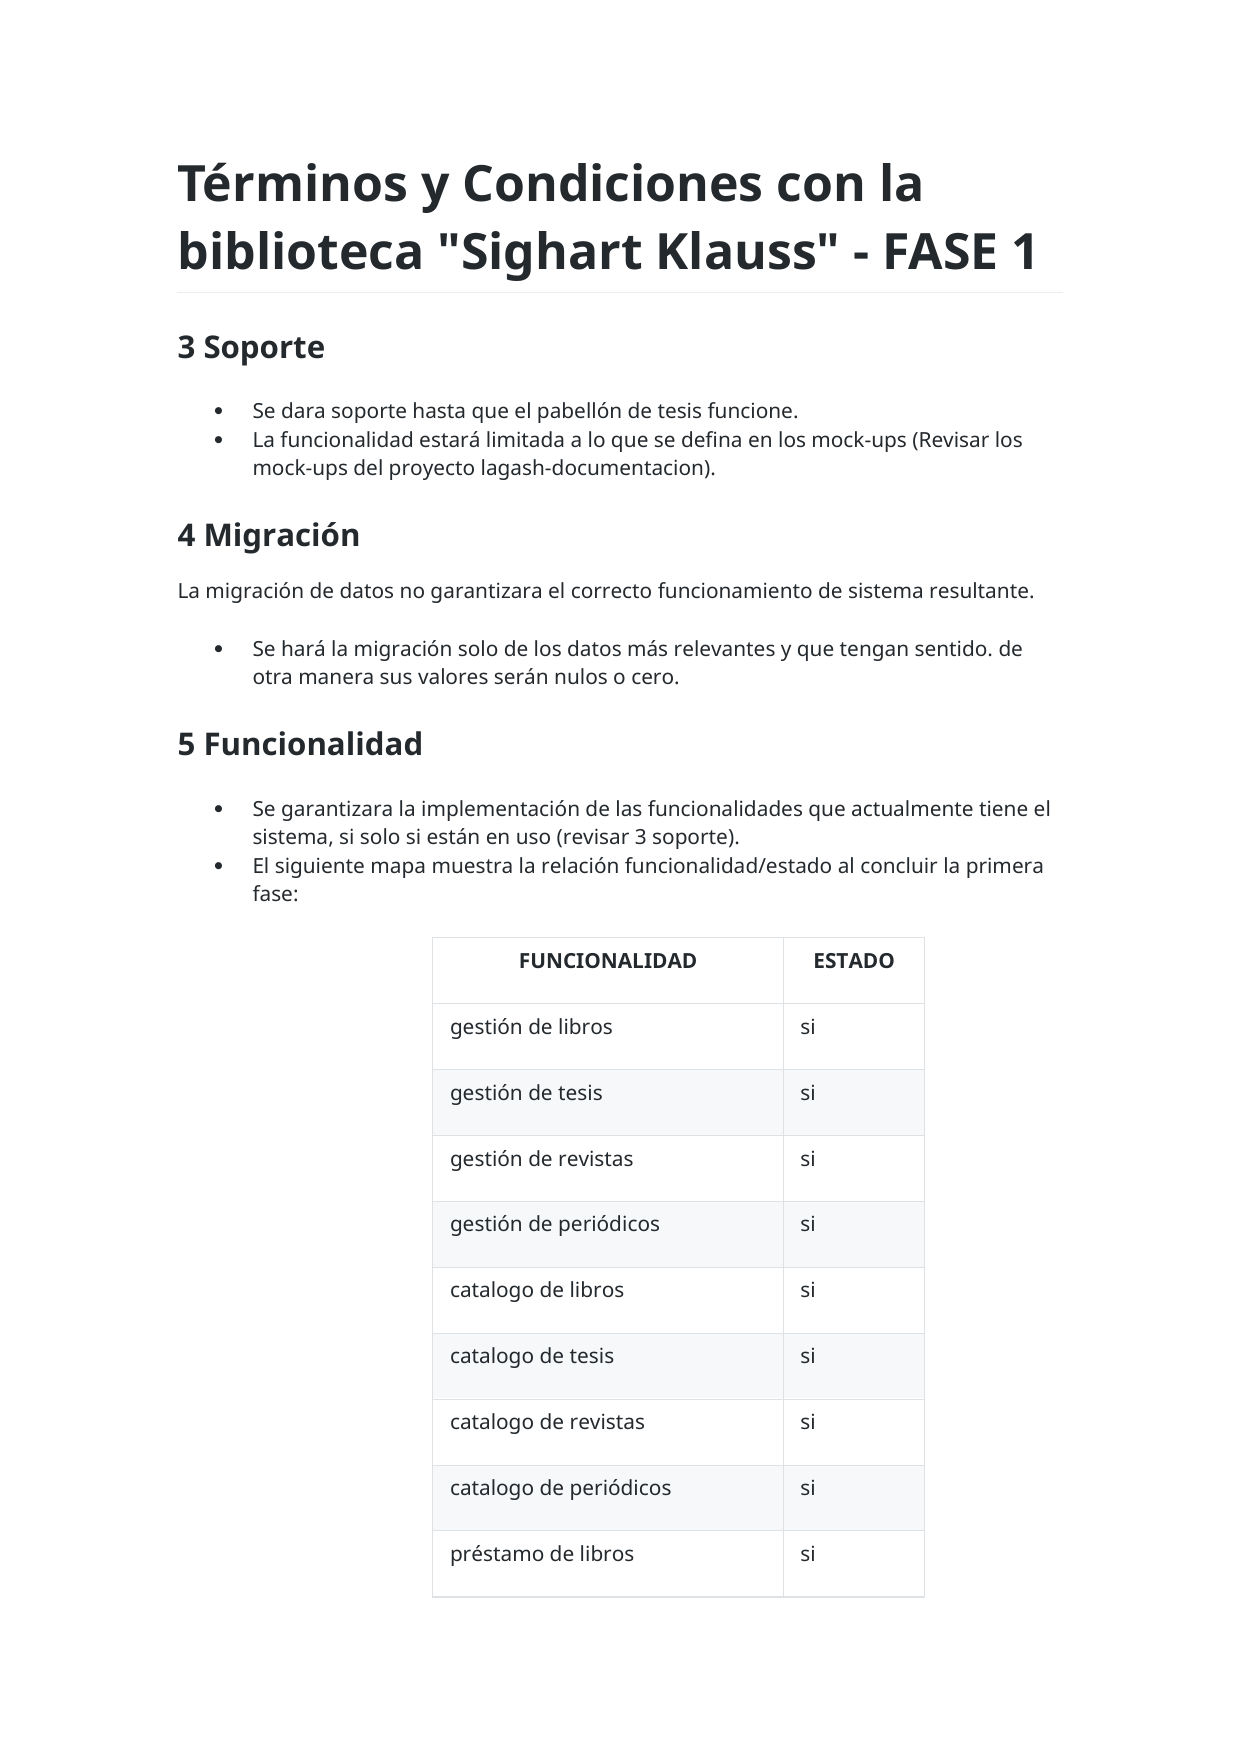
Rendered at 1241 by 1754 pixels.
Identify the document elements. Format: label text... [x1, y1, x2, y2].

table_cell si [784, 1004, 924, 1069]
table_cell si [784, 1400, 924, 1464]
list Se garantizara la implementación de las funcionalidades que actualmente tiene el sistema, si solo si están en uso (revisar 3 soporte). [215, 794, 1063, 851]
table_cell si [784, 1136, 924, 1201]
subtitle 5 Funcionalidad [177, 722, 1063, 765]
table_cell catalogo de tesis [433, 1334, 783, 1398]
table_cell gestión de periódicos [433, 1202, 783, 1267]
table_cell préstamo de libros [433, 1531, 783, 1596]
table_cell gestión de revistas [433, 1136, 783, 1201]
table_cell si [784, 1070, 924, 1135]
table_header FUNCIONALIDAD [433, 938, 783, 1003]
subtitle 4 Migración [177, 513, 1063, 556]
table_cell si [784, 1202, 924, 1267]
text La migración de datos no garantizara el correcto funcionamiento de sistema resultante. [177, 576, 1063, 605]
subtitle 3 Soporte [177, 324, 1063, 367]
table_cell si [784, 1531, 924, 1596]
table_cell catalogo de revistas [433, 1400, 783, 1464]
list Se dara soporte hasta que el pabellón de tesis funcione. [215, 396, 1063, 425]
table_cell si [784, 1268, 924, 1333]
list Se hará la migración solo de los datos más relevantes y que tengan sentido. de otra manera sus valores serán nulos o cero. [215, 634, 1063, 691]
table_cell si [784, 1466, 924, 1530]
table_cell catalogo de periódicos [433, 1466, 783, 1530]
table_header ESTADO [784, 938, 924, 1003]
table_cell si [784, 1334, 924, 1398]
table_cell gestión de libros [433, 1004, 783, 1069]
list El siguiente mapa muestra la relación funcionalidad/estado al concluir la primera fase: [215, 851, 1063, 908]
table_cell catalogo de libros [433, 1268, 783, 1333]
list La funcionalidad estará limitada a lo que se defina en los mock-ups (Revisar los mock-ups del proyecto lagash-documentacion). [215, 425, 1063, 482]
subtitle Términos y Condiciones con la biblioteca "Sighart Klauss" - FASE 1 [177, 148, 1063, 292]
table_cell gestión de tesis [433, 1070, 783, 1135]
